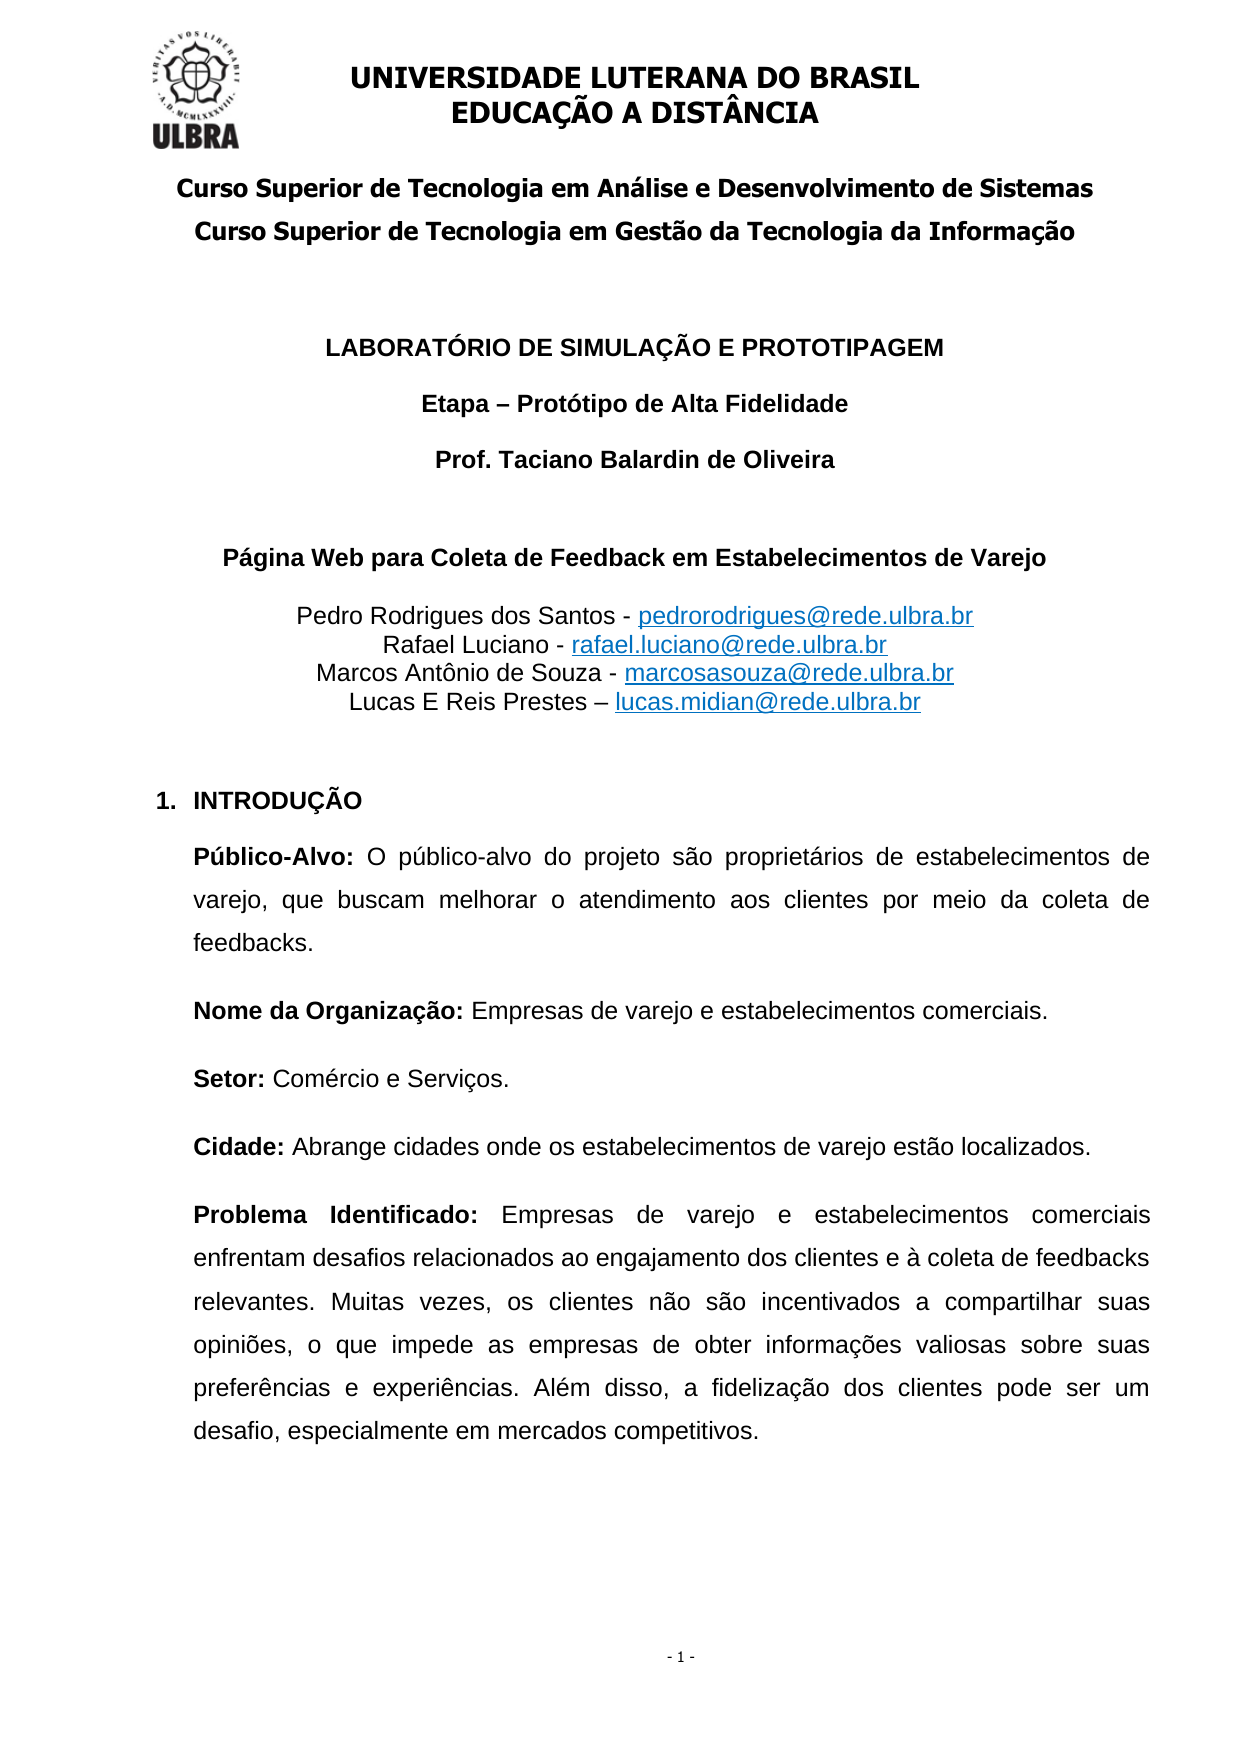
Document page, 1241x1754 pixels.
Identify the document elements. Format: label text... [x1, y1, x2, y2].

text Lucas E Reis Prestes – lucas.midian@rede.ulbra.br [118, 687, 1152, 716]
text Prof. Taciano Balardin de Oliveira [118, 445, 1152, 473]
text Marcos Antônio de Souza - marcosasouza@rede.ulbra.br [118, 658, 1152, 687]
text Etapa – Protótipo de Alta Fidelidade [118, 389, 1152, 418]
text Setor: Comércio e Serviços. [193, 1064, 1152, 1093]
text Nome da Organização: Empresas de varejo e estabelecimentos comerciais. [193, 996, 1152, 1025]
text Rafael Luciano - rafael.luciano@rede.ulbra.br [118, 630, 1152, 658]
text Página Web para Coleta de Feedback em Estabelecimentos de Varejo [118, 543, 1152, 572]
text Problema Identificado: Empresas de varejo e estabelecimentos comerciais enfrentam desafios relacionados ao engajamento dos clientes e à coleta de feedbacks relevantes. Muitas vezes, os clientes não são incentivados a compartilhar suas opiniões, o que impede as empresas de obter informações valiosas sobre suas preferências e experiências. Além disso, a fidelização dos clientes pode ser um desafio, especialmente em mercados competitivos. [193, 1200, 1152, 1445]
text Cidade: Abrange cidades onde os estabelecimentos de varejo estão localizados. [193, 1132, 1152, 1161]
text LABORATÓRIO DE SIMULAÇÃO E PROTOTIPAGEM [118, 333, 1152, 362]
picture [152, 31, 240, 149]
list INTRODUÇÃO [156, 786, 1152, 815]
text Público-Alvo: O público-alvo do projeto são proprietários de estabelecimentos de varejo, que buscam melhorar o atendimento aos clientes por meio da coleta de feedbacks. [193, 842, 1152, 957]
text Pedro Rodrigues dos Santos - pedrorodrigues@rede.ulbra.br [118, 601, 1152, 630]
